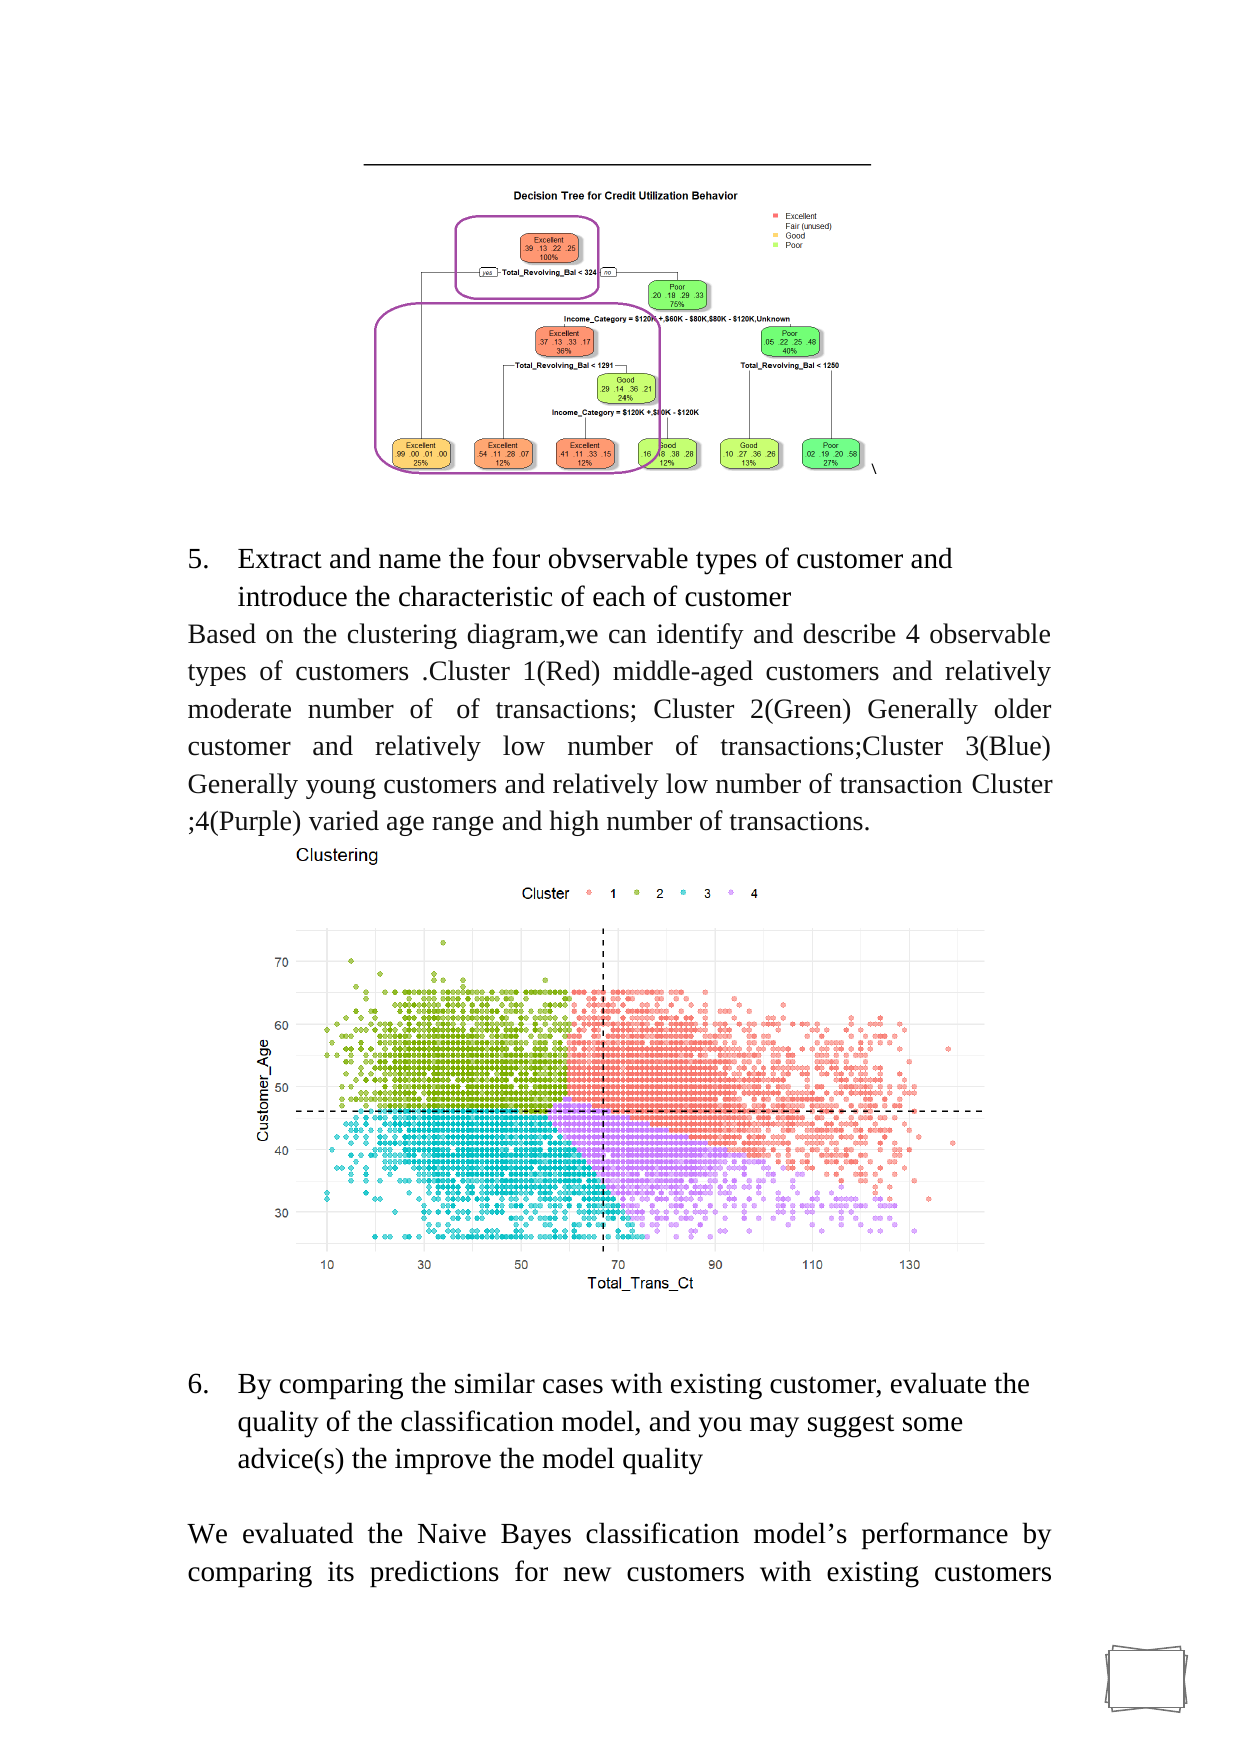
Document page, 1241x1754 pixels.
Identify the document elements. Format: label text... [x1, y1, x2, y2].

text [187, 1525, 1053, 1589]
picture [248, 839, 992, 1298]
list Extract and name the four obvservable types of customer and introduce the characteristic of each of customer [187, 539, 1053, 614]
picture [363, 164, 872, 475]
list By comparing the similar cases with existing customer, evaluate the quality of the classification model, and you may suggest some advice(s) the improve the model quality [187, 1364, 1053, 1477]
text Based on the clustering diagram,we can identify and describe 4 observable types of customers .Cluster 1(Red) middle-aged customers and relatively moderate number of of transactions; Cluster 2(Green) Generally older customer and relatively low number of transactions;Cluster 3(Blue) Generally young customers and relatively low number of transaction Cluster ;4(Purple) varied age range and high number of transactions. [187, 614, 1053, 839]
